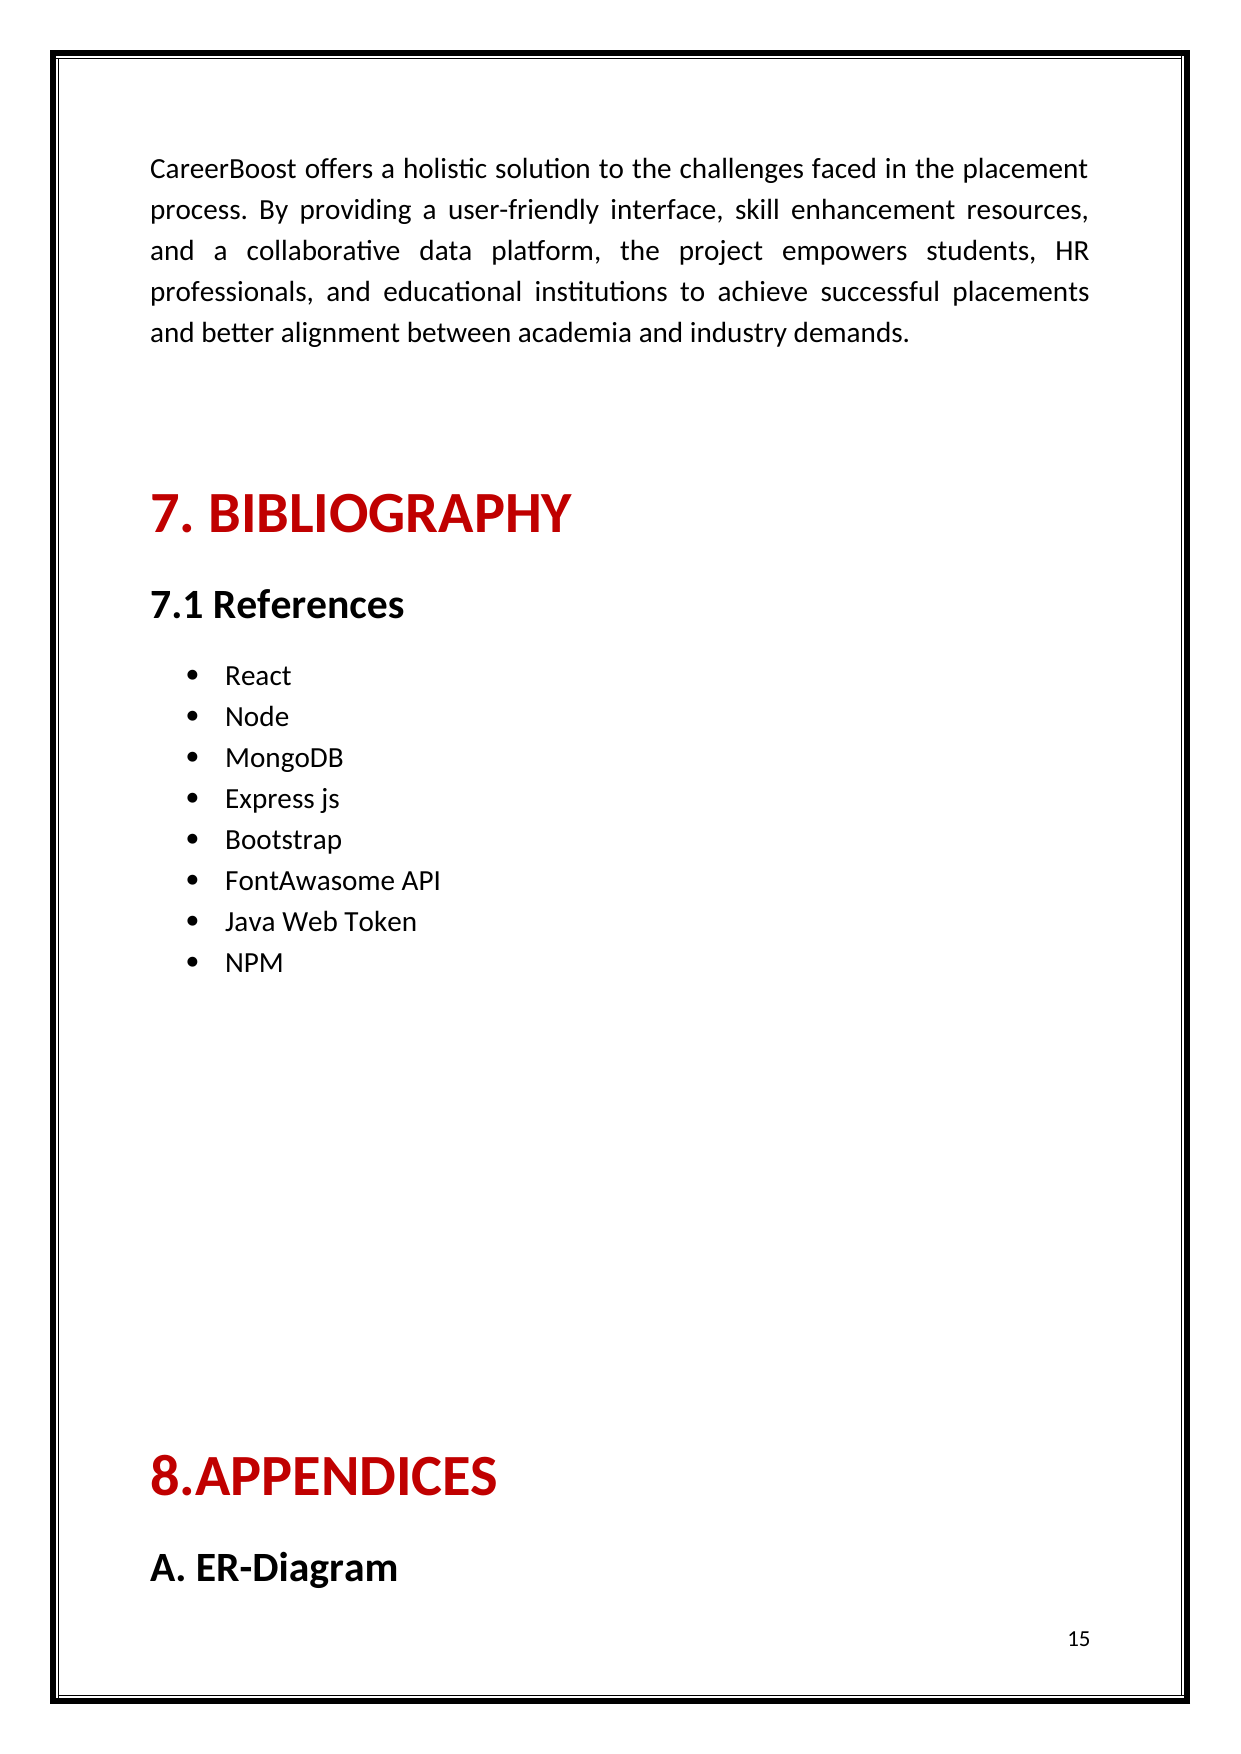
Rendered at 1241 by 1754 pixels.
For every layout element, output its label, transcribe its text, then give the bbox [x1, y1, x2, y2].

list NPM [187, 944, 1090, 980]
text 8.APPENDICES [150, 1438, 1090, 1509]
list React [187, 657, 1090, 693]
list FontAwasome API [187, 862, 1090, 898]
text 7. BIBLIOGRAPHY [150, 476, 1090, 547]
list MongoDB [187, 739, 1090, 775]
text CareerBoost offers a holistic solution to the challenges faced in the placement process. By providing a user-friendly interface, skill enhancement resources, and a collaborative data platform, the project empowers students, HR professionals, and educational institutions to achieve successful placements and better alignment between academia and industry demands. [150, 150, 1090, 349]
text 7.1 References [150, 578, 1090, 629]
list Java Web Token [187, 903, 1090, 939]
list Express js [187, 780, 1090, 816]
text A. ER-Diagram [150, 1541, 1090, 1592]
list Node [187, 698, 1090, 734]
list Bootstrap [187, 821, 1090, 857]
